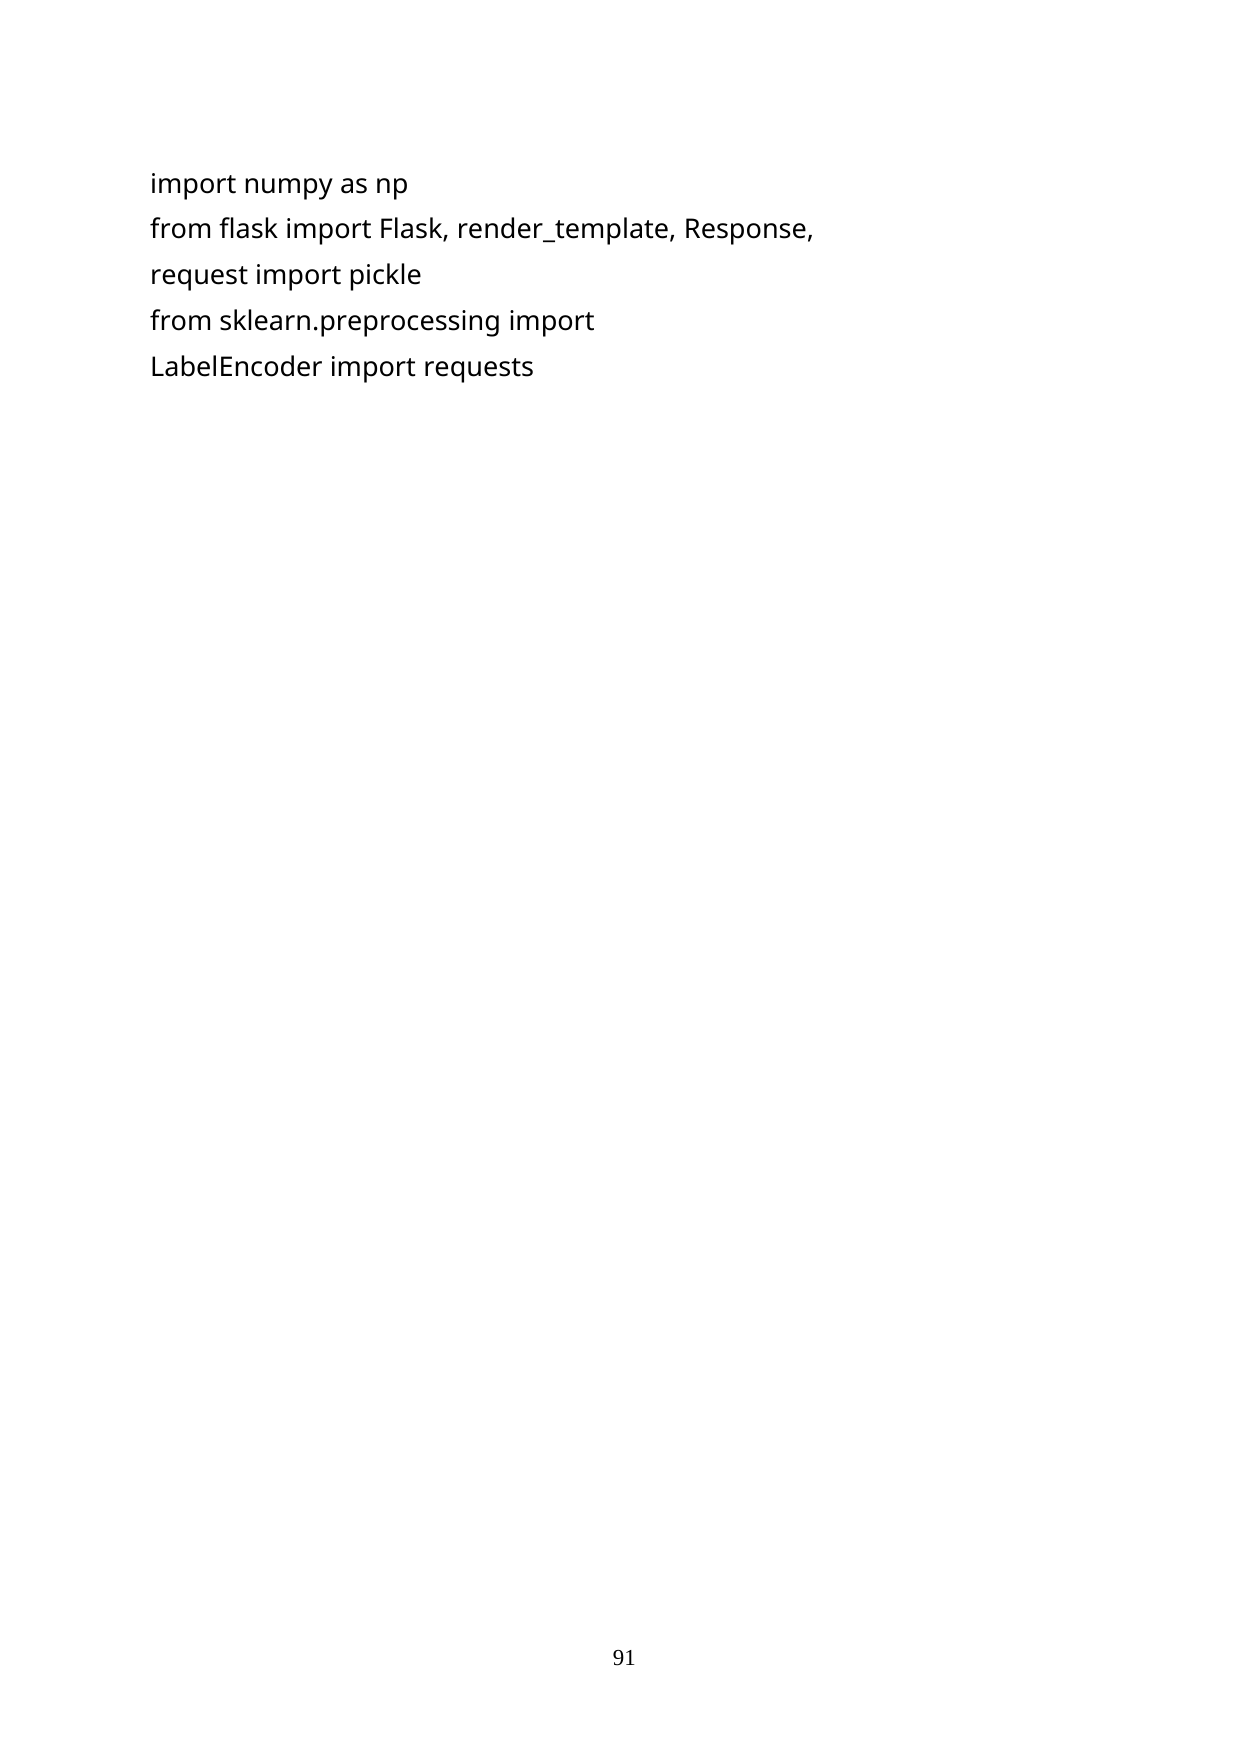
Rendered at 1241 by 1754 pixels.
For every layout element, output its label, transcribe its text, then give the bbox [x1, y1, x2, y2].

text from sklearn.preprocessing import LabelEncoder import requests [150, 302, 698, 384]
text import numpy as np [150, 164, 1173, 201]
text from flask import Flask, render_template, Response, request import pickle [150, 209, 855, 292]
